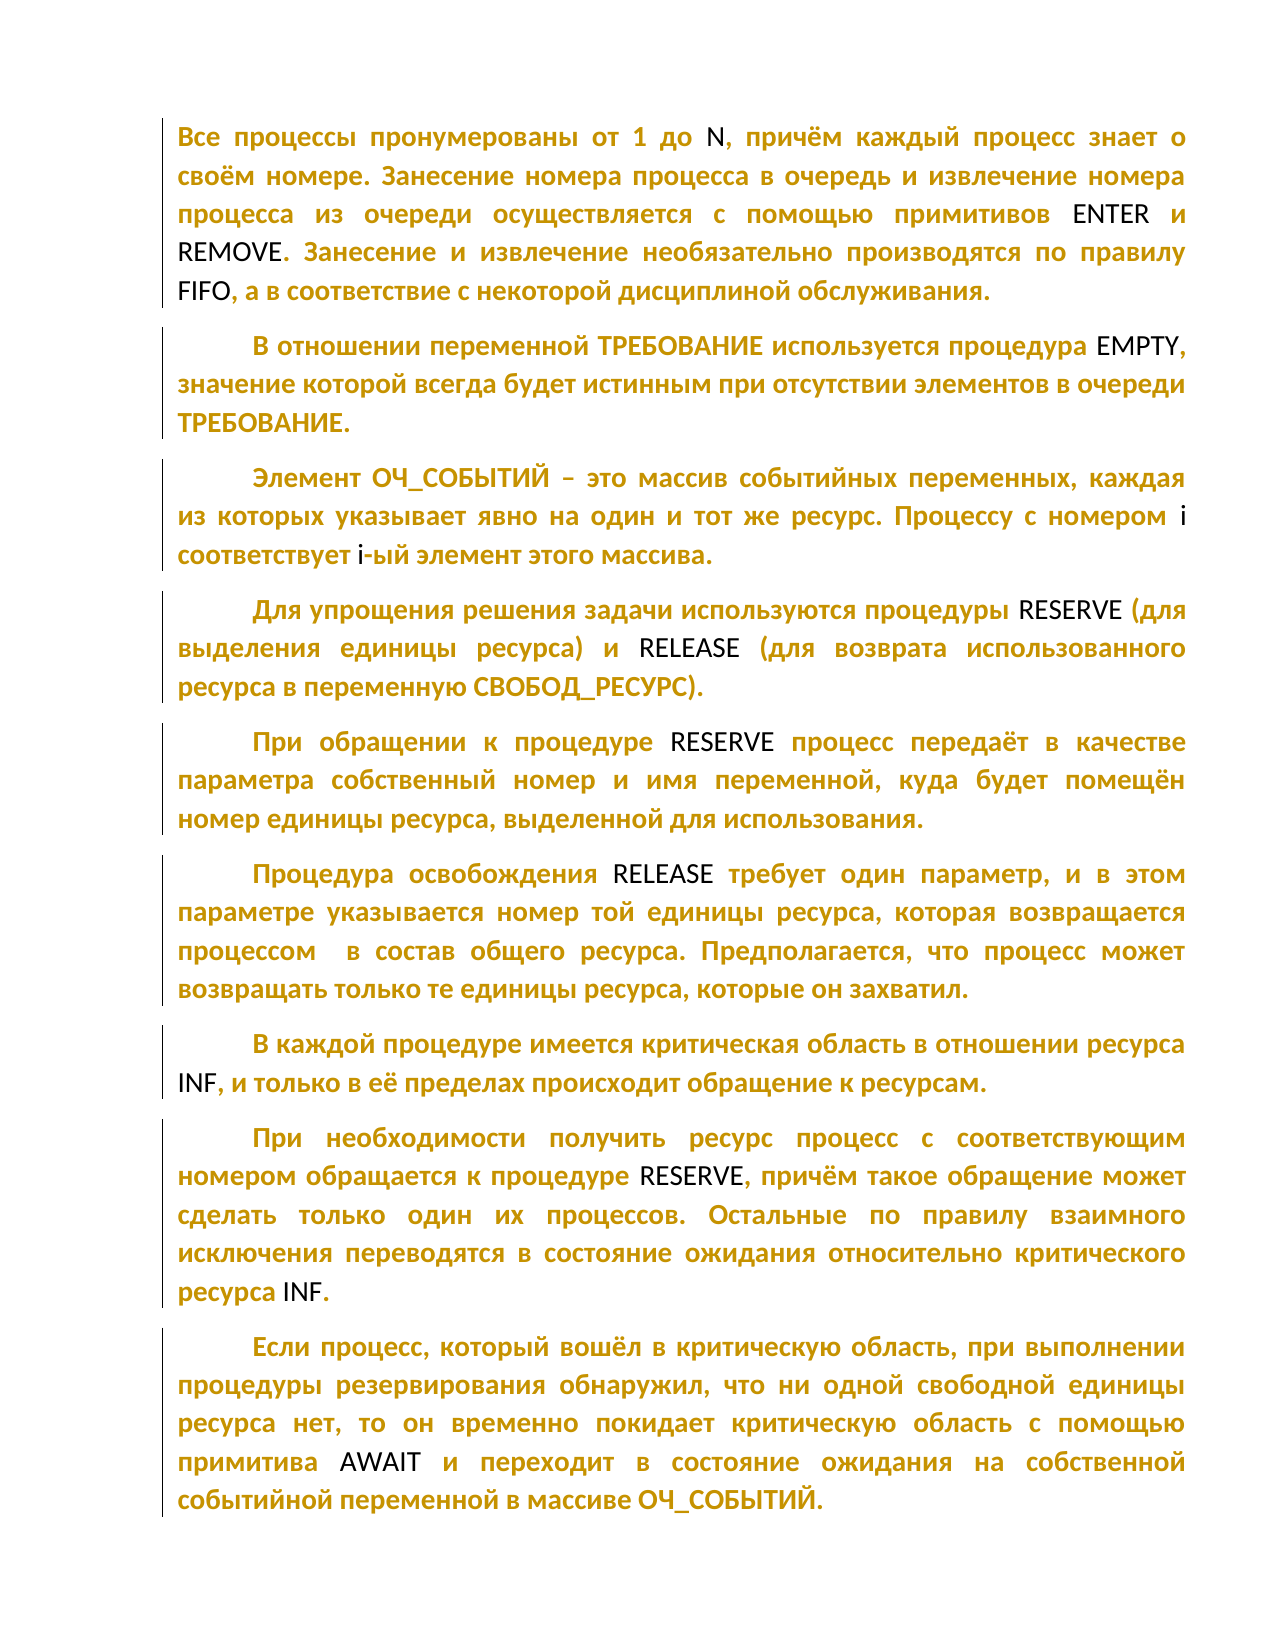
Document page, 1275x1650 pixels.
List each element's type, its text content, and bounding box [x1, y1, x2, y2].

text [177, 118, 1186, 307]
text Процедура освобождения RELEASE требует один параметр, и в этом параметре указывается номер той единицы ресурса, которая возвращается процессом в состав общего ресурса. Предполагается, что процесс может возвращать только те единицы ресурса, которые он захватил. [177, 855, 1186, 1006]
text Для упрощения решения задачи используются процедуры RESERVE (для выделения единицы ресурса) и RELEASE (для возврата использованного ресурса в переменную СВОБОД_РЕСУРС). [177, 591, 1186, 703]
text При обращении к процедуре RESERVE процесс передаёт в качестве параметра собственный номер и имя переменной, куда будет помещён номер единицы ресурса, выделенной для использования. [177, 723, 1186, 835]
text В отношении переменной ТРЕБОВАНИЕ используется процедура EMPTY, значение которой всегда будет истинным при отсутствии элементов в очереди ТРЕБОВАНИЕ. [177, 327, 1186, 439]
text В каждой процедуре имеется критическая область в отношении ресурса INF, и только в её пределах происходит обращение к ресурсам. [177, 1025, 1186, 1099]
text Если процесс, который вошёл в критическую область, при выполнении процедуры резервирования обнаружил, что ни одной свободной единицы ресурса нет, то он временно покидает критическую область с помощью примитива AWAIT и переходит в состояние ожидания на собственной событийной переменной в массиве ОЧ_СОБЫТИЙ. [177, 1328, 1186, 1517]
text При необходимости получить ресурс процесс с соответствующим номером обращается к процедуре RESERVE, причём такое обращение может сделать только один их процессов. Остальные по правилу взаимного исключения переводятся в состояние ожидания относительно критического ресурса INF. [177, 1119, 1186, 1308]
text Элемент ОЧ_СОБЫТИЙ – это массив событийных переменных, каждая из которых указывает явно на один и тот же ресурс. Процессу с номером i соответствует i-ый элемент этого массива. [177, 459, 1186, 571]
